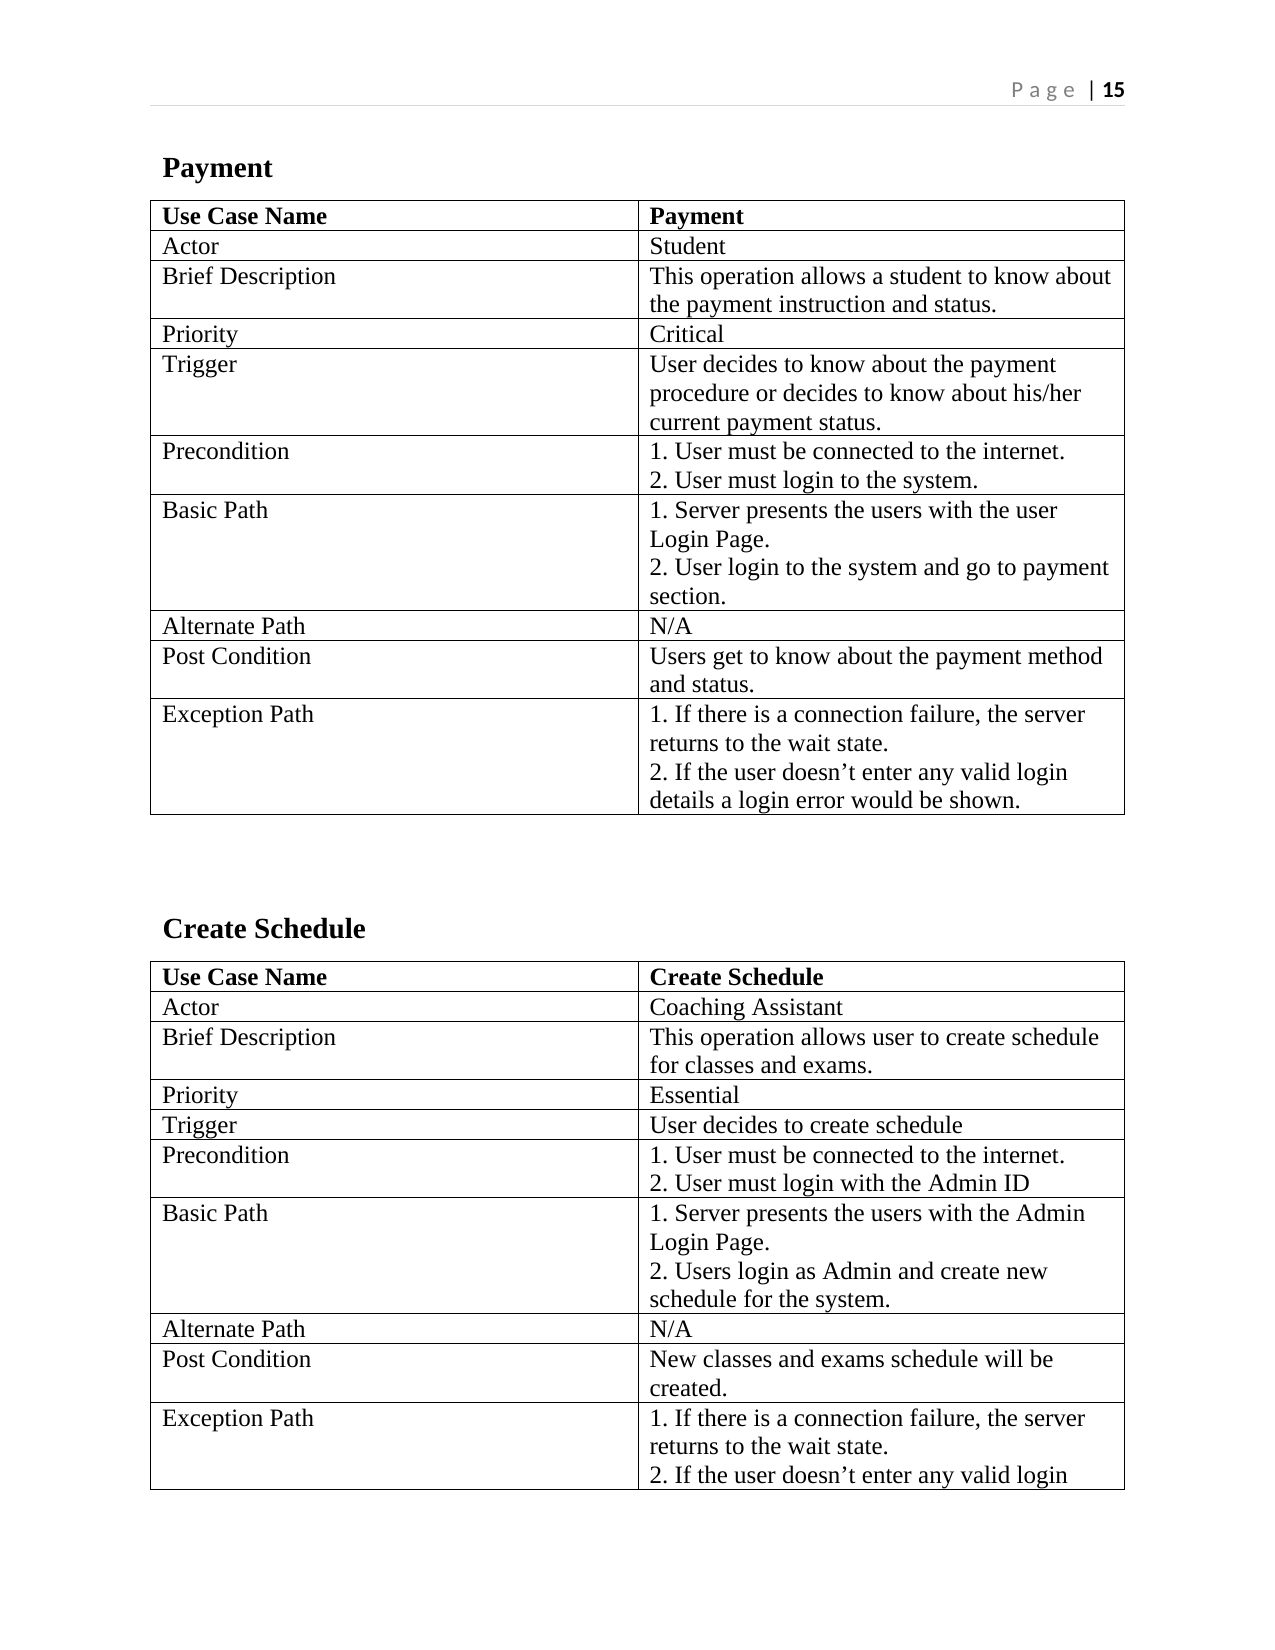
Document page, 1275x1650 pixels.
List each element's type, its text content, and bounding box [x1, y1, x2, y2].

table_cell Alternate Path [151, 611, 638, 640]
table_header Create Schedule [639, 962, 1124, 991]
table_cell Precondition [151, 1140, 638, 1197]
table_header Use Case Name [151, 201, 638, 230]
table_cell Actor [151, 231, 638, 260]
table_cell 1. Server presents the users with the user Login Page. 2. User login to the system and go to payment section. [639, 495, 1124, 610]
table_header Use Case Name [151, 962, 638, 991]
table_cell User decides to know about the payment procedure or decides to know about his/her current payment status. [639, 349, 1124, 435]
table_cell Brief Description [151, 261, 638, 318]
table_cell Actor [151, 992, 638, 1021]
table_cell 1. User must be connected to the internet. 2. User must login with the Admin ID [639, 1140, 1124, 1197]
table_cell Precondition [151, 436, 638, 494]
table_header Payment [639, 201, 1124, 230]
table_cell Brief Description [151, 1022, 638, 1079]
table_cell Essential [639, 1080, 1124, 1109]
table_cell Basic Path [151, 495, 638, 610]
text Payment [162, 150, 1125, 183]
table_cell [639, 1403, 1124, 1489]
table_cell Exception Path [151, 1403, 638, 1489]
table_cell Critical [639, 319, 1124, 348]
table_cell Student [639, 231, 1124, 260]
table_cell This operation allows user to create schedule for classes and exams. [639, 1022, 1124, 1079]
table_cell Coaching Assistant [639, 992, 1124, 1021]
table_cell 1. Server presents the users with the Admin Login Page. 2. Users login as Admin and create new schedule for the system. [639, 1198, 1124, 1313]
table_cell N/A [639, 611, 1124, 640]
table_cell Exception Path [151, 699, 638, 814]
text Create Schedule [162, 911, 1125, 944]
table_cell New classes and exams schedule will be created. [639, 1344, 1124, 1402]
table_cell Post Condition [151, 1344, 638, 1402]
table_cell 1. User must be connected to the internet. 2. User must login to the system. [639, 436, 1124, 494]
table_cell Post Condition [151, 641, 638, 698]
table_cell Priority [151, 1080, 638, 1109]
table_cell Trigger [151, 349, 638, 435]
table_cell Alternate Path [151, 1314, 638, 1343]
table_cell Users get to know about the payment method and status. [639, 641, 1124, 698]
table_cell Trigger [151, 1110, 638, 1139]
table_cell N/A [639, 1314, 1124, 1343]
table_cell Priority [151, 319, 638, 348]
table_cell Basic Path [151, 1198, 638, 1313]
table_cell This operation allows a student to know about the payment instruction and status. [639, 261, 1124, 318]
table_cell User decides to create schedule [639, 1110, 1124, 1139]
